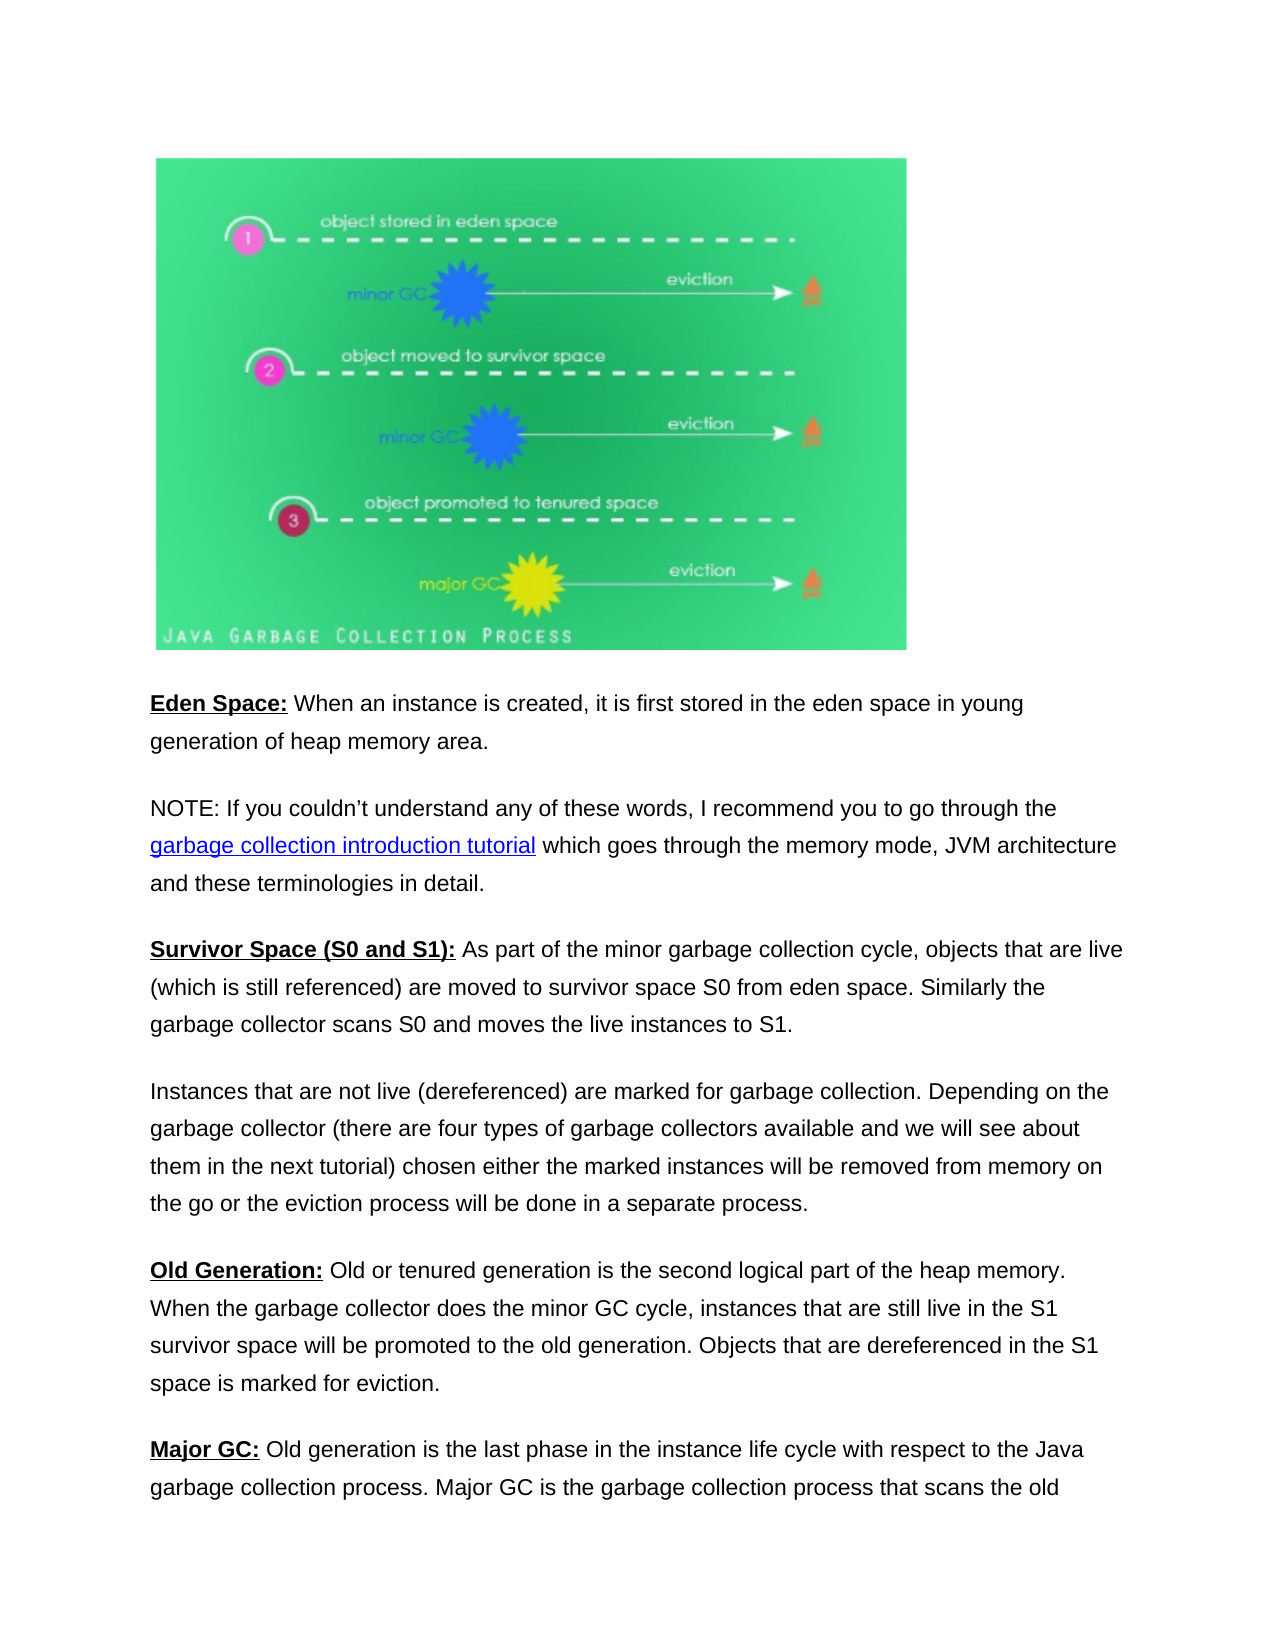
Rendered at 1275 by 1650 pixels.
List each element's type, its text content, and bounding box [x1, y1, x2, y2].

text NOTE: If you couldn’t understand any of these words, I recommend you to go through the garbage collection introduction tutorial which goes through the memory mode, JVM architecture and these terminologies in detail. [150, 783, 1125, 896]
text Old Generation: Old or tenured generation is the second logical part of the heap memory. When the garbage collector does the minor GC cycle, instances that are still live in the S1 survivor space will be promoted to the old generation. Objects that are dereferenced in the S1 space is marked for eviction. [150, 1246, 1125, 1396]
text Eden Space: When an instance is created, it is first stored in the eden space in young generation of heap memory area. [150, 679, 1125, 754]
text Instances that are not live (dereferenced) are marked for garbage collection. Depending on the garbage collector (there are four types of garbage collectors available and we will see about them in the next tutorial) chosen either the marked instances will be removed from memory on the go or the eviction process will be done in a separate process. [150, 1067, 1125, 1217]
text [150, 1425, 1125, 1500]
text Survivor Space (S0 and S1): As part of the minor garbage collection cycle, objects that are live (which is still referenced) are moved to survivor space S0 from eden space. Similarly the garbage collector scans S0 and moves the live instances to S1. [150, 925, 1125, 1037]
picture [150, 150, 910, 650]
